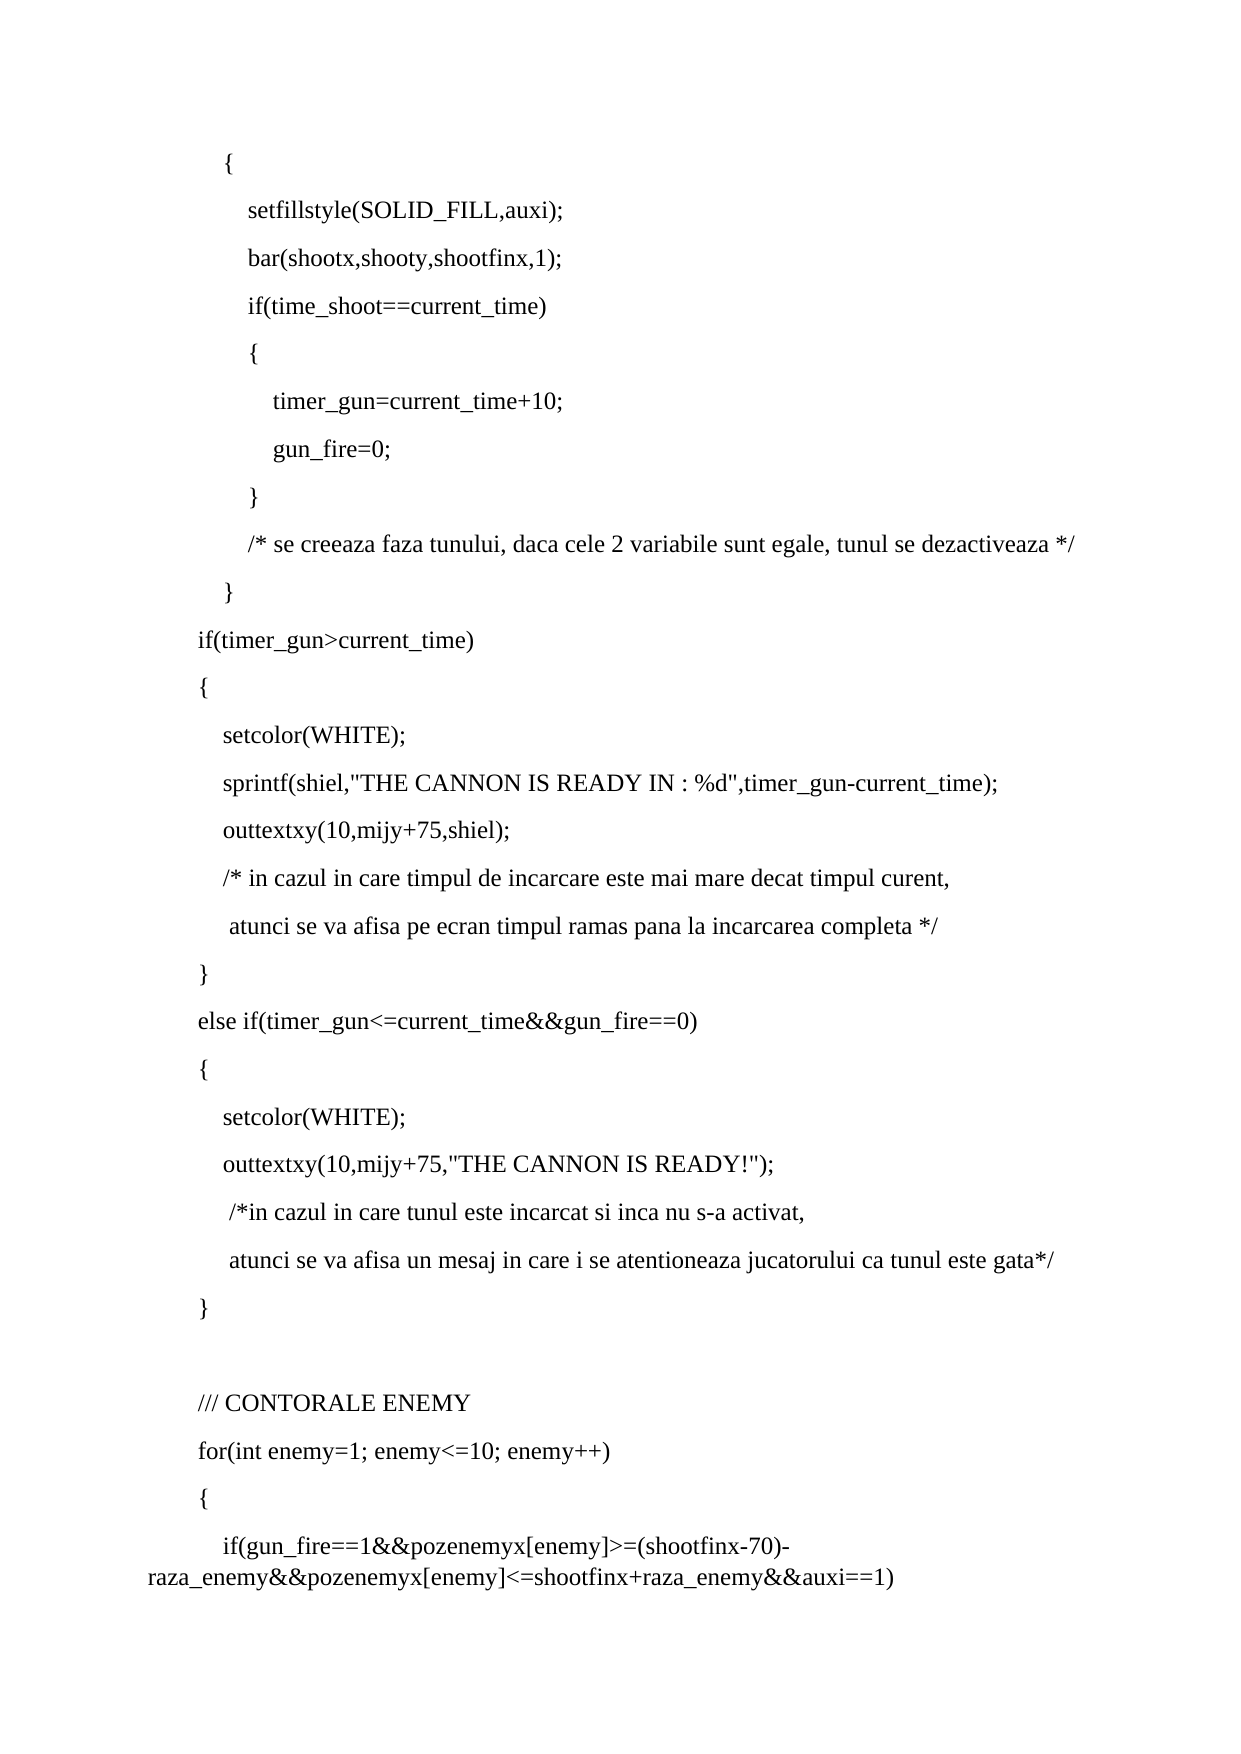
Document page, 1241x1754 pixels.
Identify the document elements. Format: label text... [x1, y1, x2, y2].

text timer_gun=current_time+10; [148, 386, 1093, 415]
text } [148, 959, 1093, 987]
text atunci se va afisa un mesaj in care i se atentioneaza jucatorului ca tunul este gata*/ [148, 1245, 1093, 1274]
text { [148, 148, 1093, 176]
text setfillstyle(SOLID_FILL,auxi); [148, 195, 1093, 224]
text } [148, 577, 1093, 606]
text atunci se va afisa pe ecran timpul ramas pana la incarcarea completa */ [148, 911, 1093, 940]
text bar(shootx,shooty,shootfinx,1); [148, 243, 1093, 272]
text { [148, 338, 1093, 367]
text /*in cazul in care tunul este incarcat si inca nu s-a activat, [148, 1197, 1093, 1226]
text /* se creeaza faza tunului, daca cele 2 variabile sunt egale, tunul se dezactiveaza */ [148, 529, 1093, 558]
text /// CONTORALE ENEMY [148, 1388, 1093, 1417]
text setcolor(WHITE); [148, 720, 1093, 749]
text outtextxy(10,mijy+75,shiel); [148, 816, 1093, 844]
text else if(timer_gun<=current_time&&gun_fire==0) [148, 1006, 1093, 1035]
text outtextxy(10,mijy+75,"THE CANNON IS READY!"); [148, 1149, 1093, 1178]
text { [148, 672, 1093, 701]
text { [148, 1054, 1093, 1083]
text } [148, 482, 1093, 510]
text setcolor(WHITE); [148, 1102, 1093, 1131]
text gun_fire=0; [148, 434, 1093, 463]
text if(gun_fire==1&&pozenemyx[enemy]>=(shootfinx-70)-raza_enemy&&pozenemyx[enemy]<=shootfinx+raza_enemy&&auxi==1) [148, 1531, 1093, 1591]
text if(timer_gun>current_time) [148, 625, 1093, 653]
text for(int enemy=1; enemy<=10; enemy++) [148, 1436, 1093, 1464]
text } [148, 1293, 1093, 1321]
text /* in cazul in care timpul de incarcare este mai mare decat timpul curent, [148, 863, 1093, 892]
text { [148, 1483, 1093, 1512]
text if(time_shoot==current_time) [148, 291, 1093, 319]
text sprintf(shiel,"THE CANNON IS READY IN : %d",timer_gun-current_time); [148, 768, 1093, 797]
